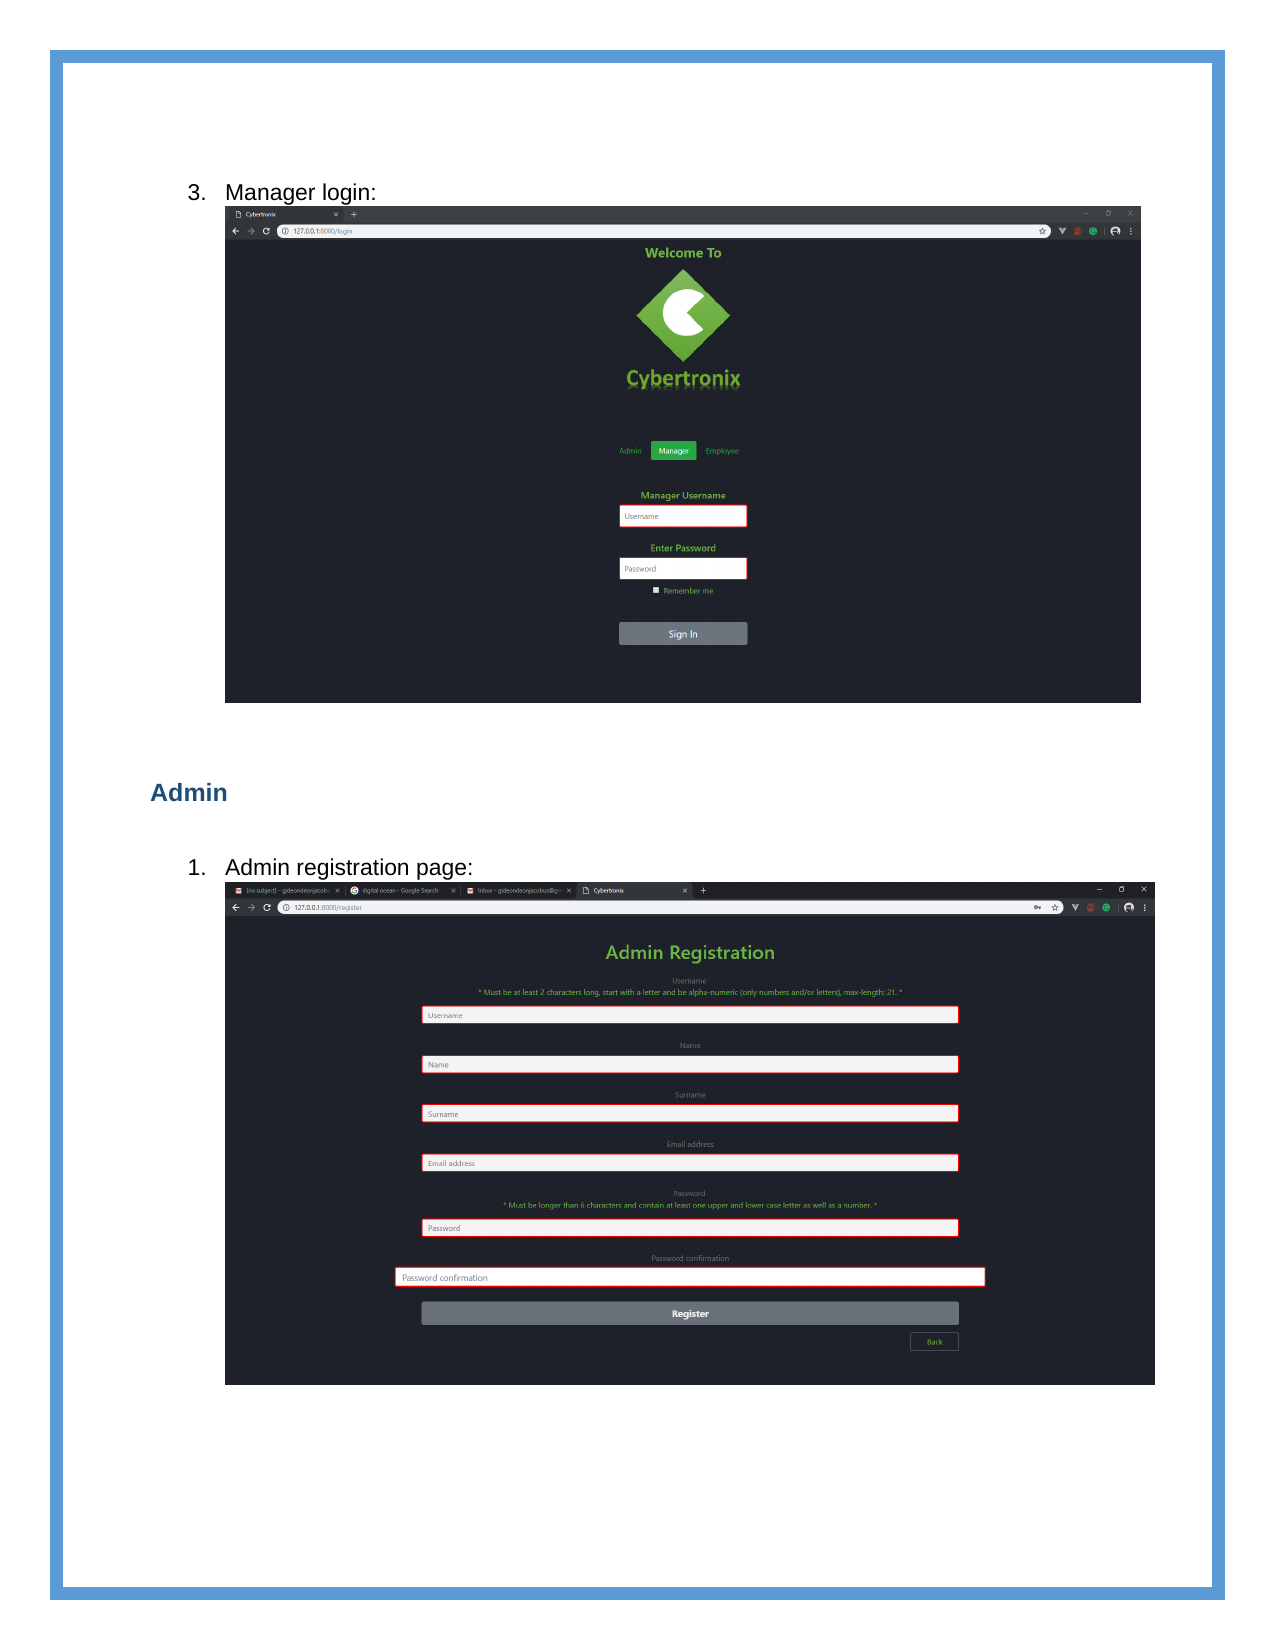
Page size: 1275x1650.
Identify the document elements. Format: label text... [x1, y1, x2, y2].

list Manager login: [187, 178, 1125, 205]
picture [225, 882, 1155, 1385]
subtitle Admin [150, 778, 1125, 807]
picture [225, 206, 1141, 703]
